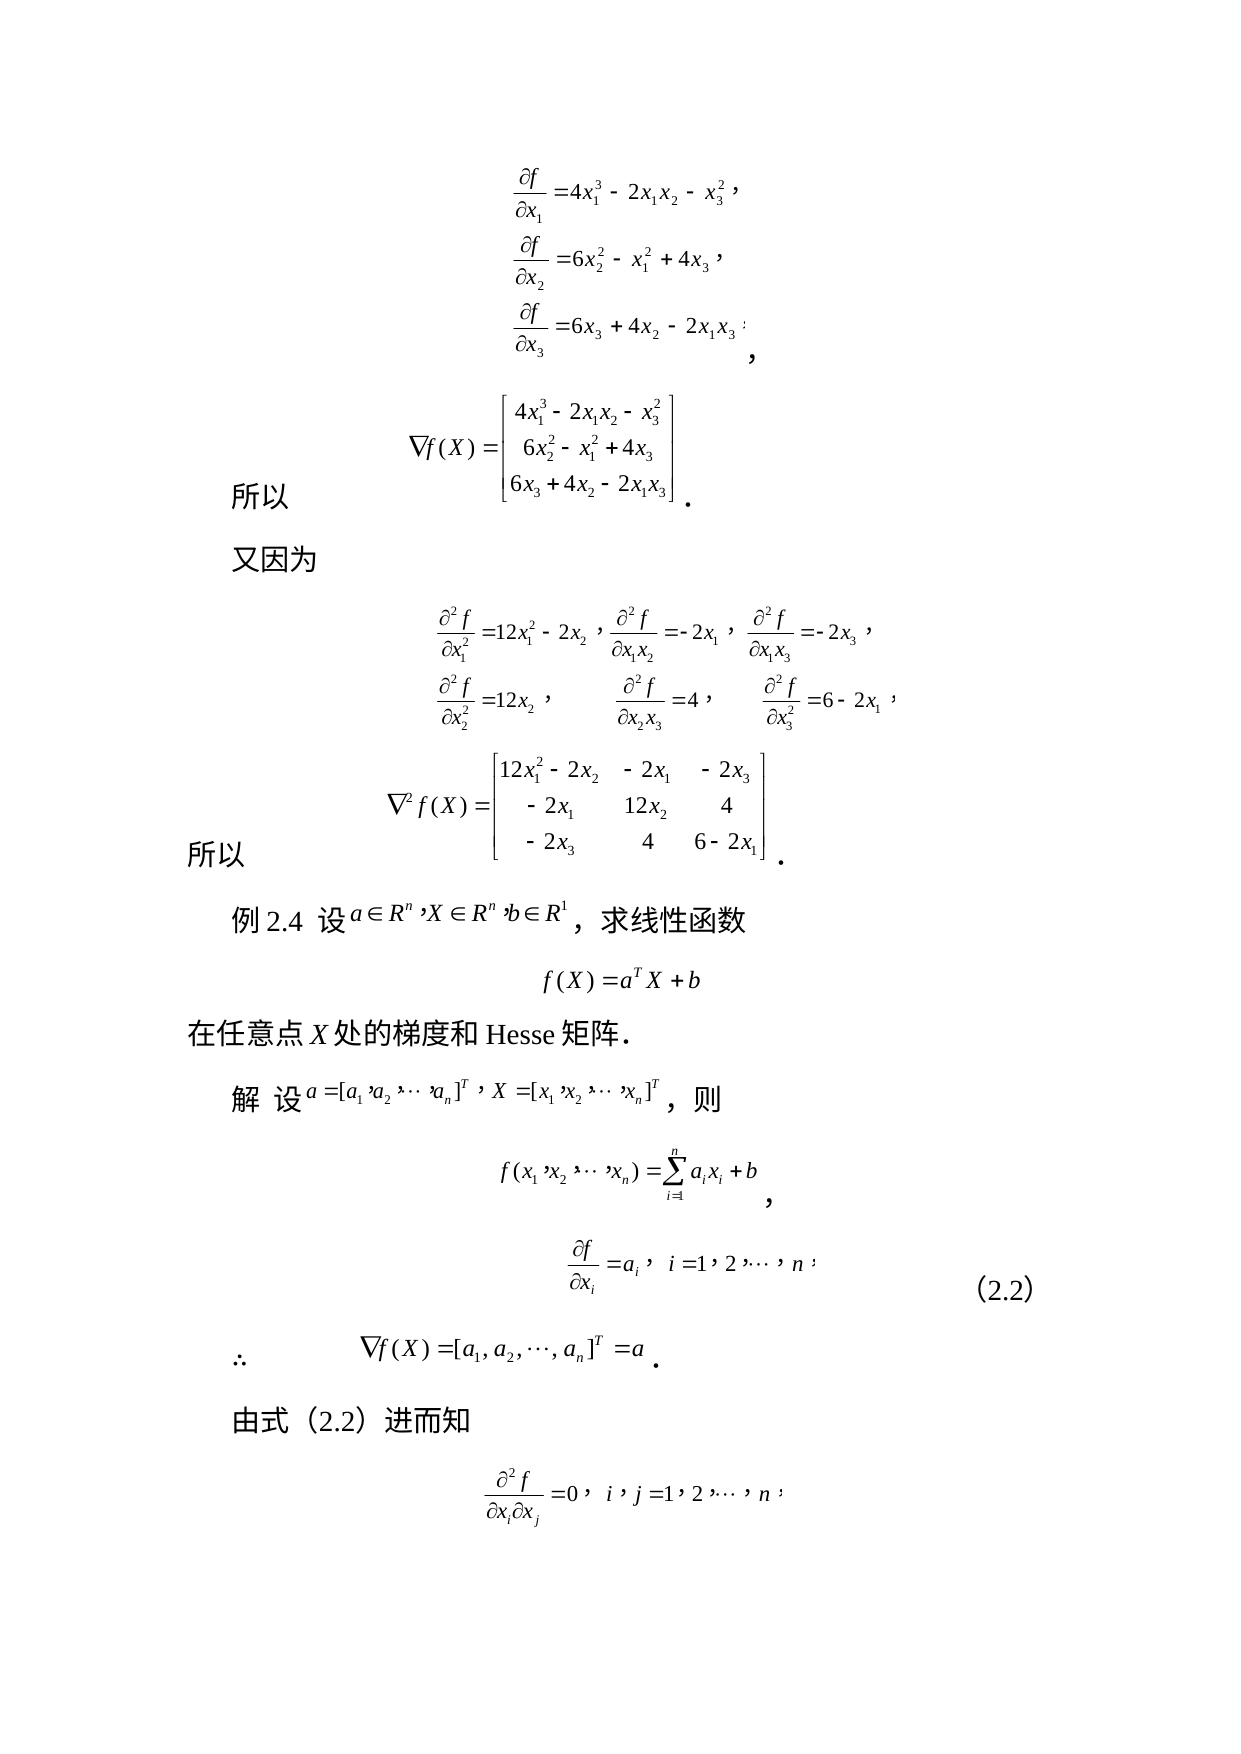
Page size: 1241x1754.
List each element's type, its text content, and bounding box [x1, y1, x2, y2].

text ， [187, 1140, 1053, 1213]
text ， [187, 162, 1053, 370]
text 由式（2.2）进而知 [187, 1398, 1053, 1440]
text （2.2） [187, 1235, 1053, 1308]
text 所以 ． [187, 391, 1053, 516]
text 解 设，则 [187, 1074, 1053, 1119]
text 例2.4 设，求线性函数 [187, 895, 1053, 940]
text ∴ ． [187, 1329, 1053, 1377]
text 又因为 [187, 537, 1053, 579]
text 所以 ． [187, 749, 1053, 873]
text 在任意点X处的梯度和Hesse矩阵． [187, 1011, 1053, 1053]
